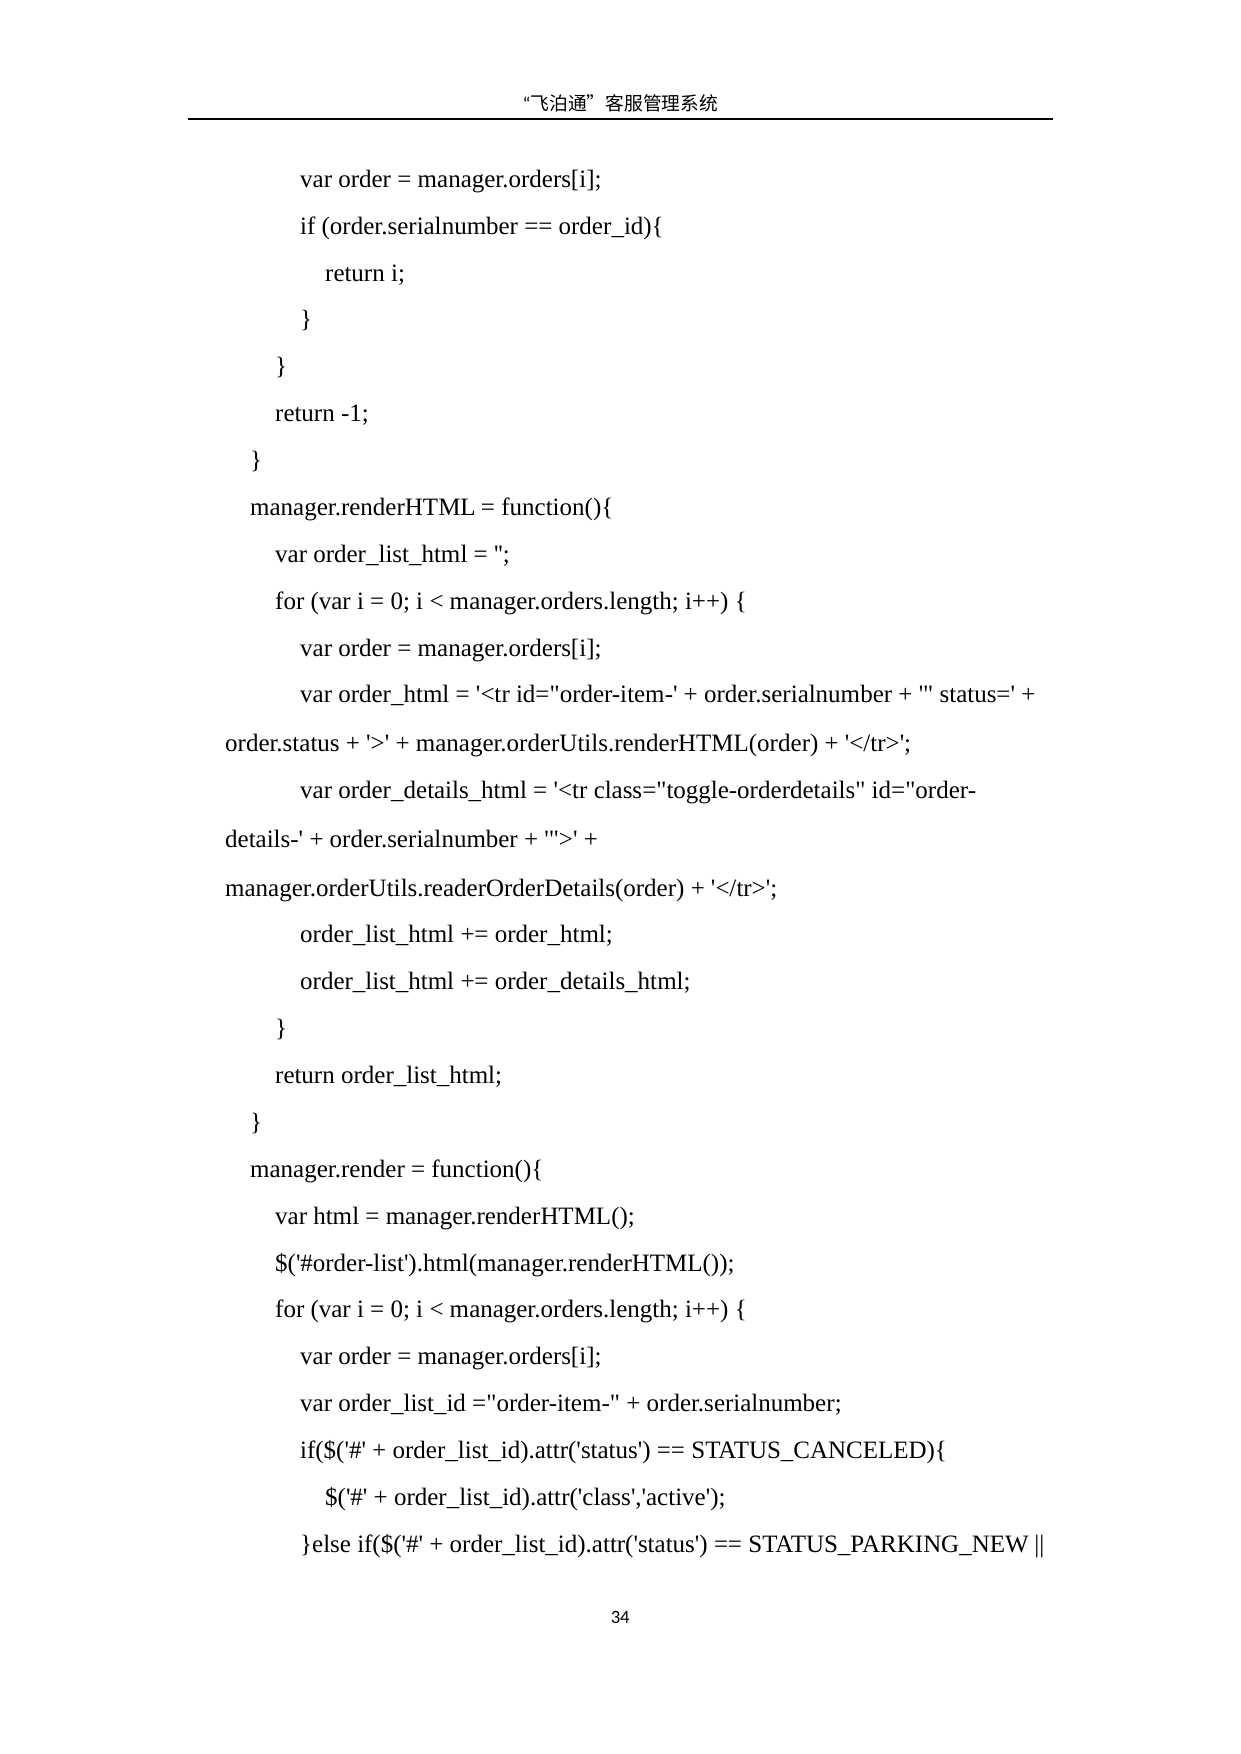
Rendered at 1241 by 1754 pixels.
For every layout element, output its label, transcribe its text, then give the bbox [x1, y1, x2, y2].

text var order_details_html = '<tr class="toggle-orderdetails" id="order-details-' + order.serialnumber + '">' + manager.orderUtils.readerOrderDetails(order) + '</tr>'; [225, 773, 1053, 903]
text } [225, 349, 1053, 382]
text for (var i = 0; i < manager.orders.length; i++) { [225, 584, 1053, 616]
text $('#' + order_list_id).attr('class','active'); [225, 1480, 1053, 1513]
text order_list_html += order_details_html; [225, 964, 1053, 997]
text var html = manager.renderHTML(); [225, 1199, 1053, 1231]
text manager.renderHTML = function(){ [225, 490, 1053, 523]
text var order_list_html = ''; [225, 537, 1053, 569]
text if (order.serialnumber == order_id){ [225, 209, 1053, 241]
text } [225, 303, 1053, 335]
text return order_list_html; [225, 1058, 1053, 1091]
text } [225, 1105, 1053, 1138]
text var order_list_id ="order-item-" + order.serialnumber; [225, 1386, 1053, 1419]
text order_list_html += order_html; [225, 918, 1053, 950]
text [225, 1527, 1053, 1559]
text } [225, 443, 1053, 476]
text var order_html = '<tr id="order-item-' + order.serialnumber + '" status=' + order.status + '>' + manager.orderUtils.renderHTML(order) + '</tr>'; [225, 678, 1053, 759]
text } [225, 1011, 1053, 1044]
text return i; [225, 256, 1053, 288]
text manager.render = function(){ [225, 1152, 1053, 1184]
text $('#order-list').html(manager.renderHTML()); [225, 1246, 1053, 1278]
text return -1; [225, 396, 1053, 429]
text var order = manager.orders[i]; [225, 162, 1053, 194]
text if($('#' + order_list_id).attr('status') == STATUS_CANCELED){ [225, 1433, 1053, 1466]
text var order = manager.orders[i]; [225, 1339, 1053, 1372]
text var order = manager.orders[i]; [225, 631, 1053, 663]
text for (var i = 0; i < manager.orders.length; i++) { [225, 1293, 1053, 1325]
